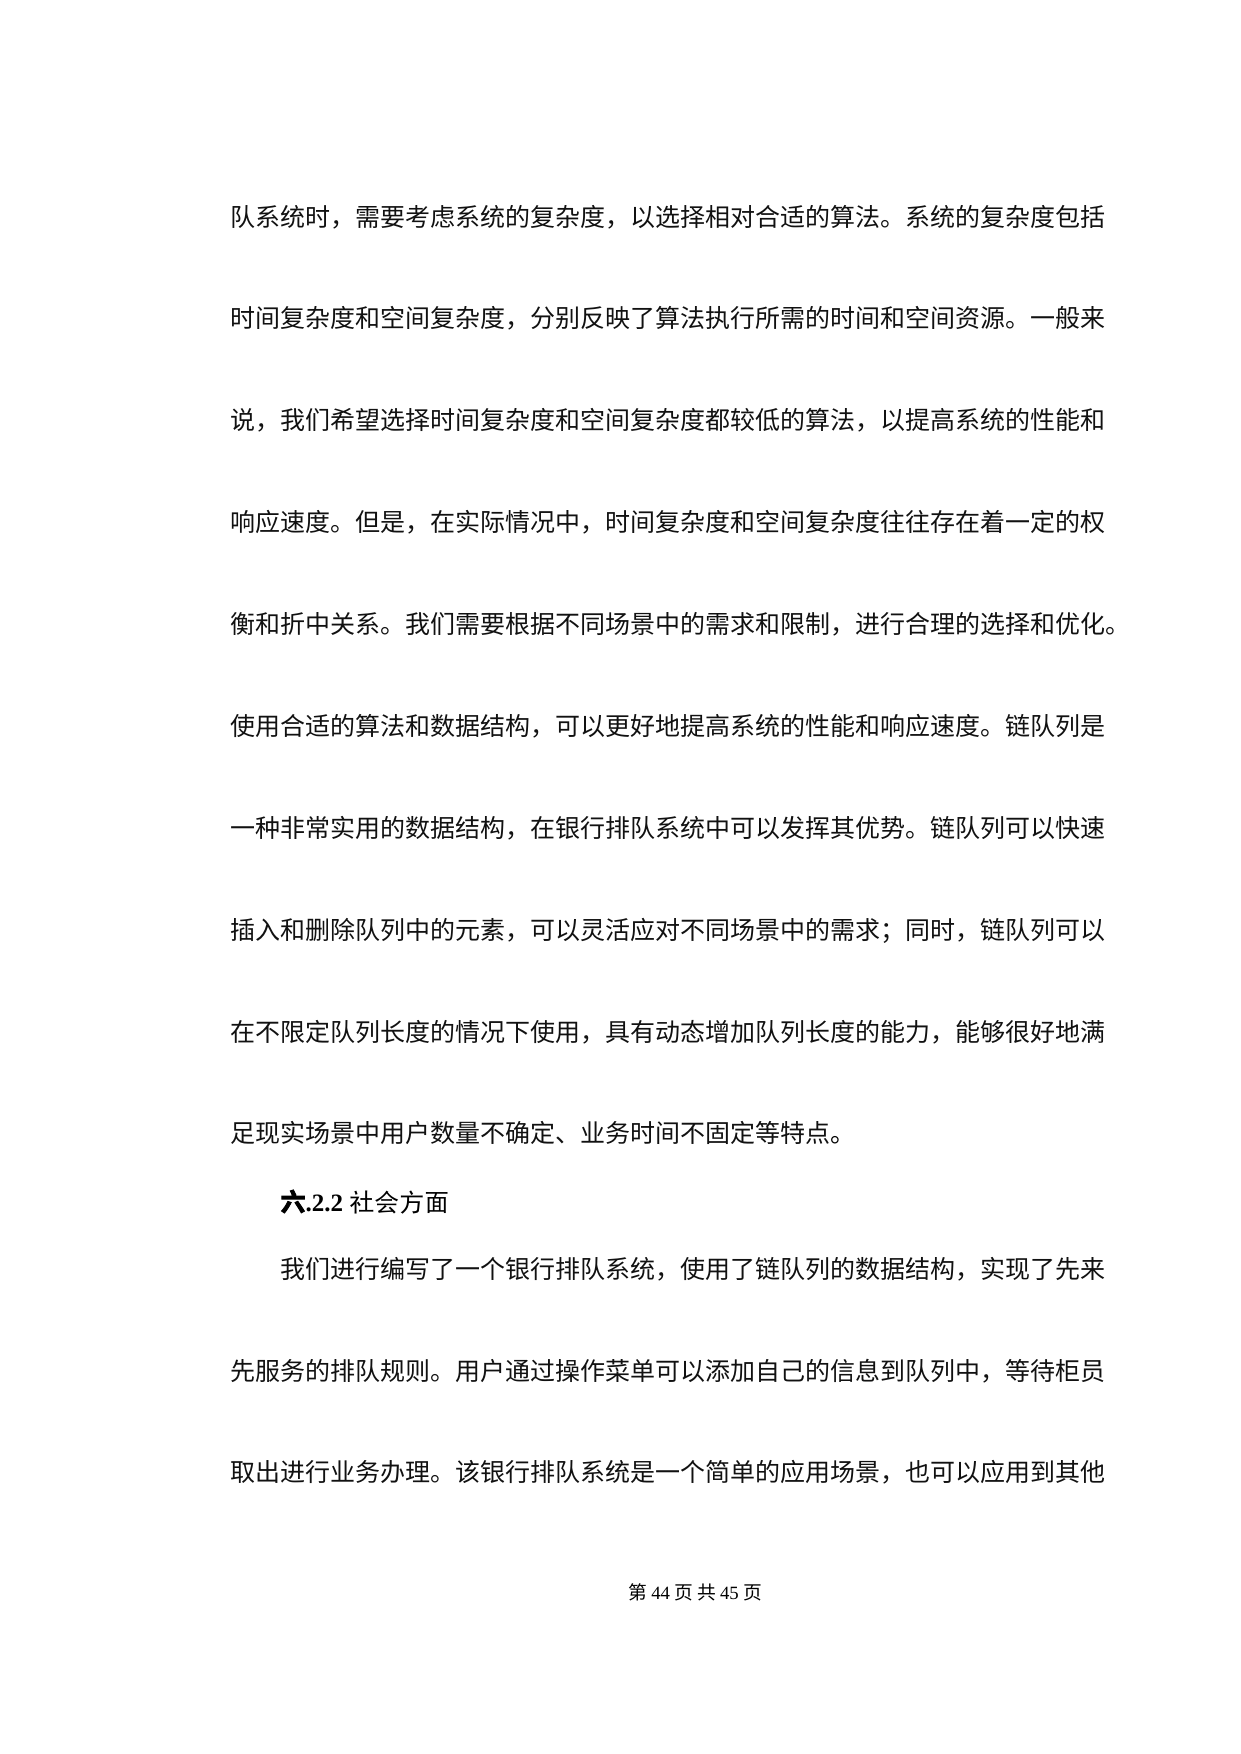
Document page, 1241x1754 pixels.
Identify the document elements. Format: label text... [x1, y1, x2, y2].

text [230, 1233, 1122, 1505]
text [230, 181, 1122, 1166]
subtitle 社会方面 [230, 1184, 1122, 1218]
